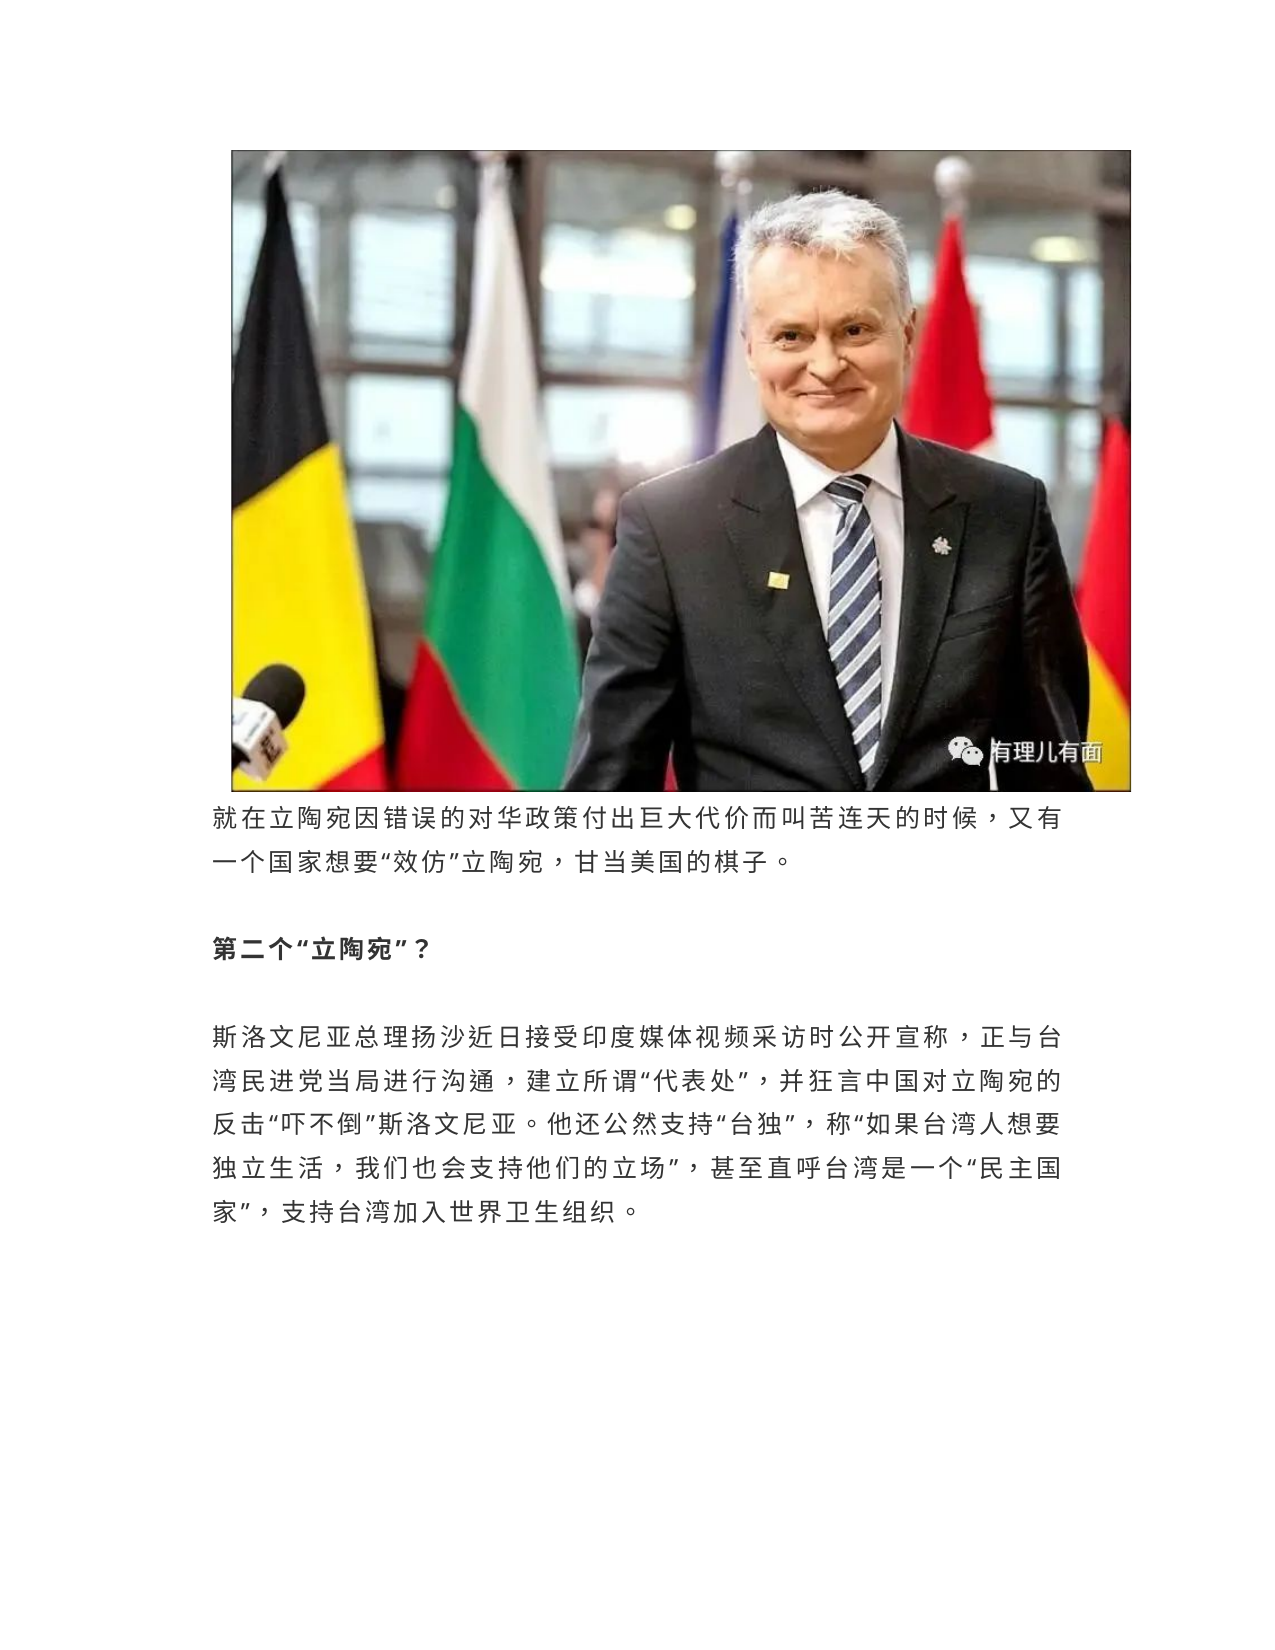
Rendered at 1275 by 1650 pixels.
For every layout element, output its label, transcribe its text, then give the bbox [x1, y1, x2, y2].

text 斯洛文尼亚总理扬沙近日接受印度媒体视频采访时公开宣称，正与台湾民进党当局进行沟通，建立所谓“代表处”，并狂言中国对立陶宛的反击“吓不倒”斯洛文尼亚。他还公然支持“台独”，称“如果台湾人想要独立生活，我们也会支持他们的立场”，甚至直呼台湾是一个“民主国家”，支持台湾加入世界卫生组织。 [212, 1010, 1062, 1229]
text 第二个“立陶宛”？ [212, 922, 1062, 966]
text 就在立陶宛因错误的对华政策付出巨大代价而叫苦连天的时候，又有一个国家想要“效仿”立陶宛，甘当美国的棋子。 [212, 791, 1062, 879]
picture [231, 150, 1132, 792]
